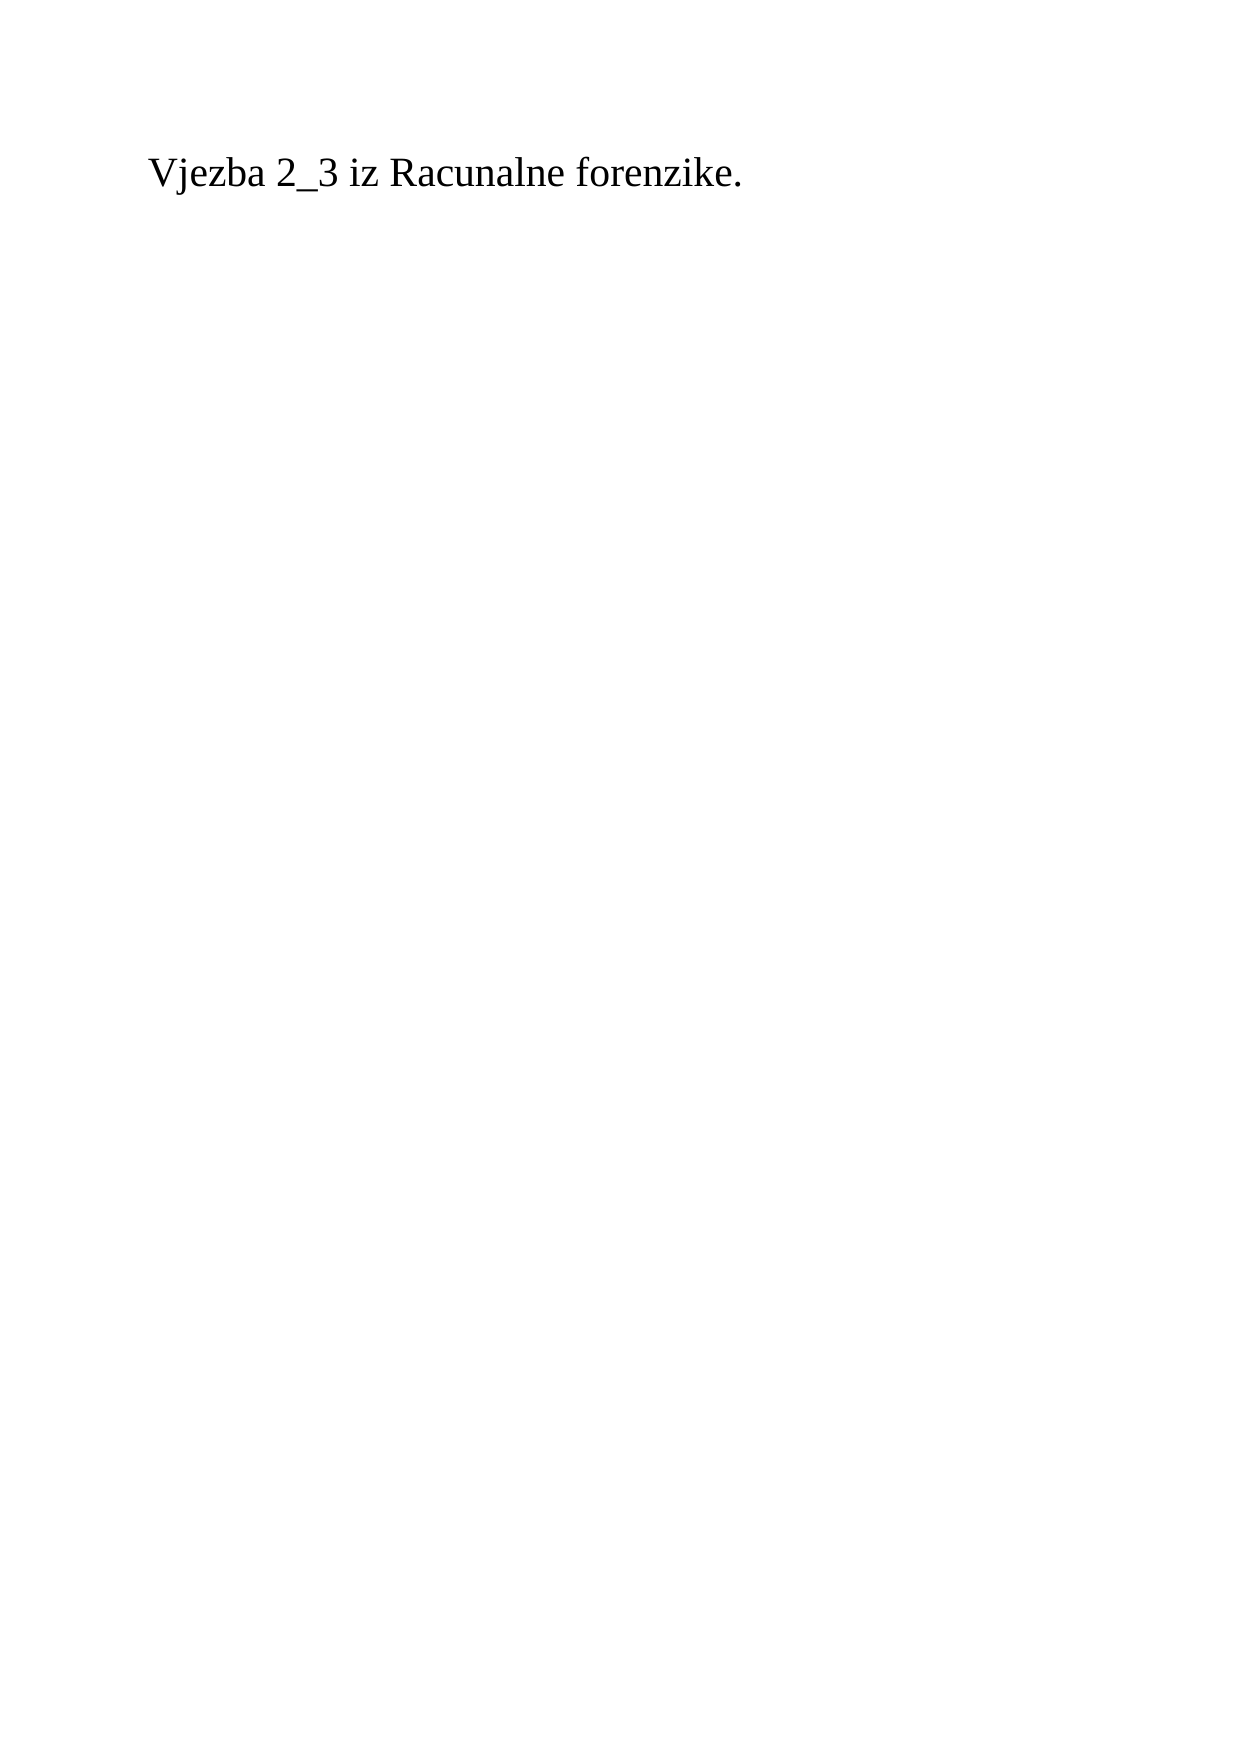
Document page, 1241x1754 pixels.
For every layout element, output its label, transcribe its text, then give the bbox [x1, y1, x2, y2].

text Vjezba 2_3 iz Racunalne forenzike. [148, 148, 1093, 196]
